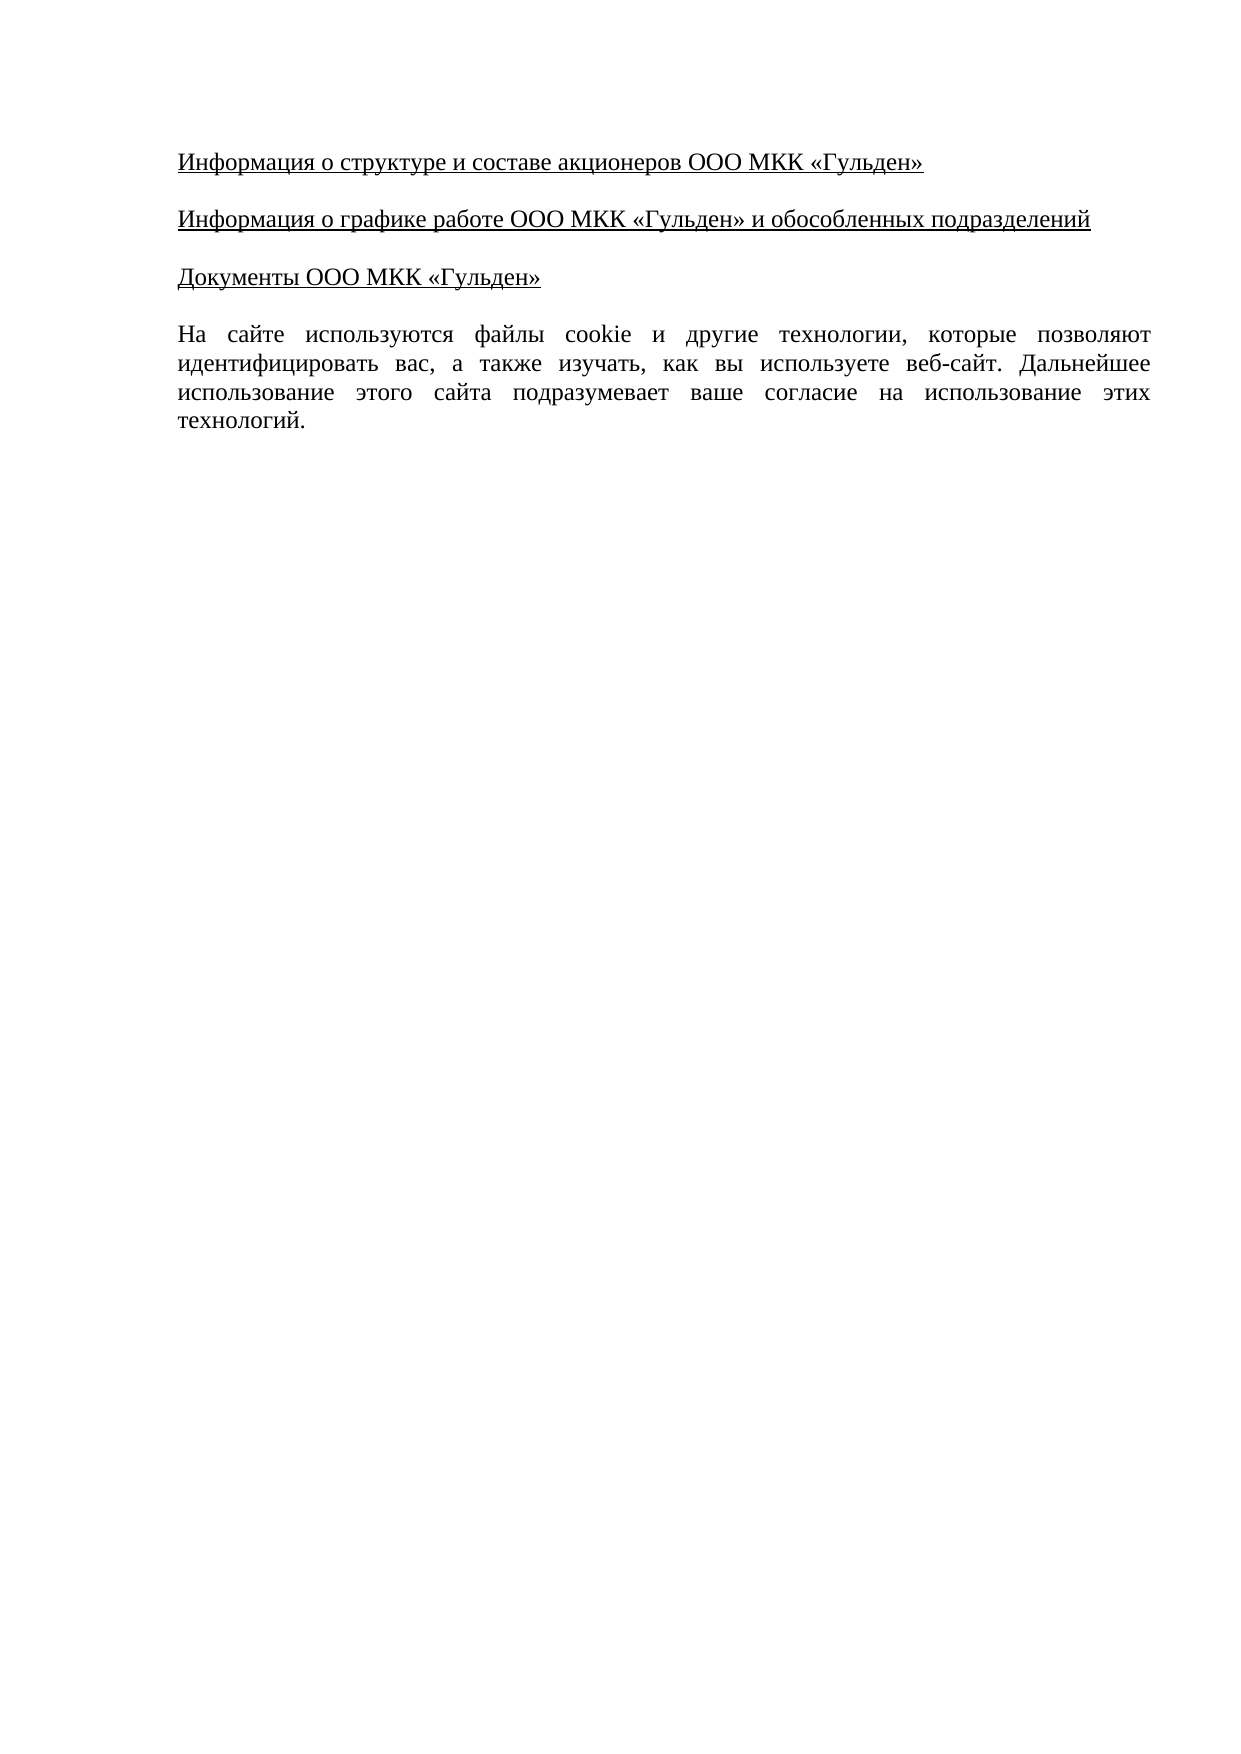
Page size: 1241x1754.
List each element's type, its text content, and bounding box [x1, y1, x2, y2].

text Документы ООО МКК «Гульден» [177, 262, 1152, 291]
text Информация о структуре и составе акционеров ООО МКК «Гульден» [177, 147, 1152, 176]
text На сайте используются файлы cookie и другие технологии, которые позволяют идентифицировать вас, а также изучать, как вы используете веб-сайт. Дальнейшее использование этого сайта подразумевает ваше согласие на использование этих технологий. [177, 319, 1152, 434]
text Информация о графике работе ООО МКК «Гульден» и обособленных подразделений [177, 204, 1152, 233]
